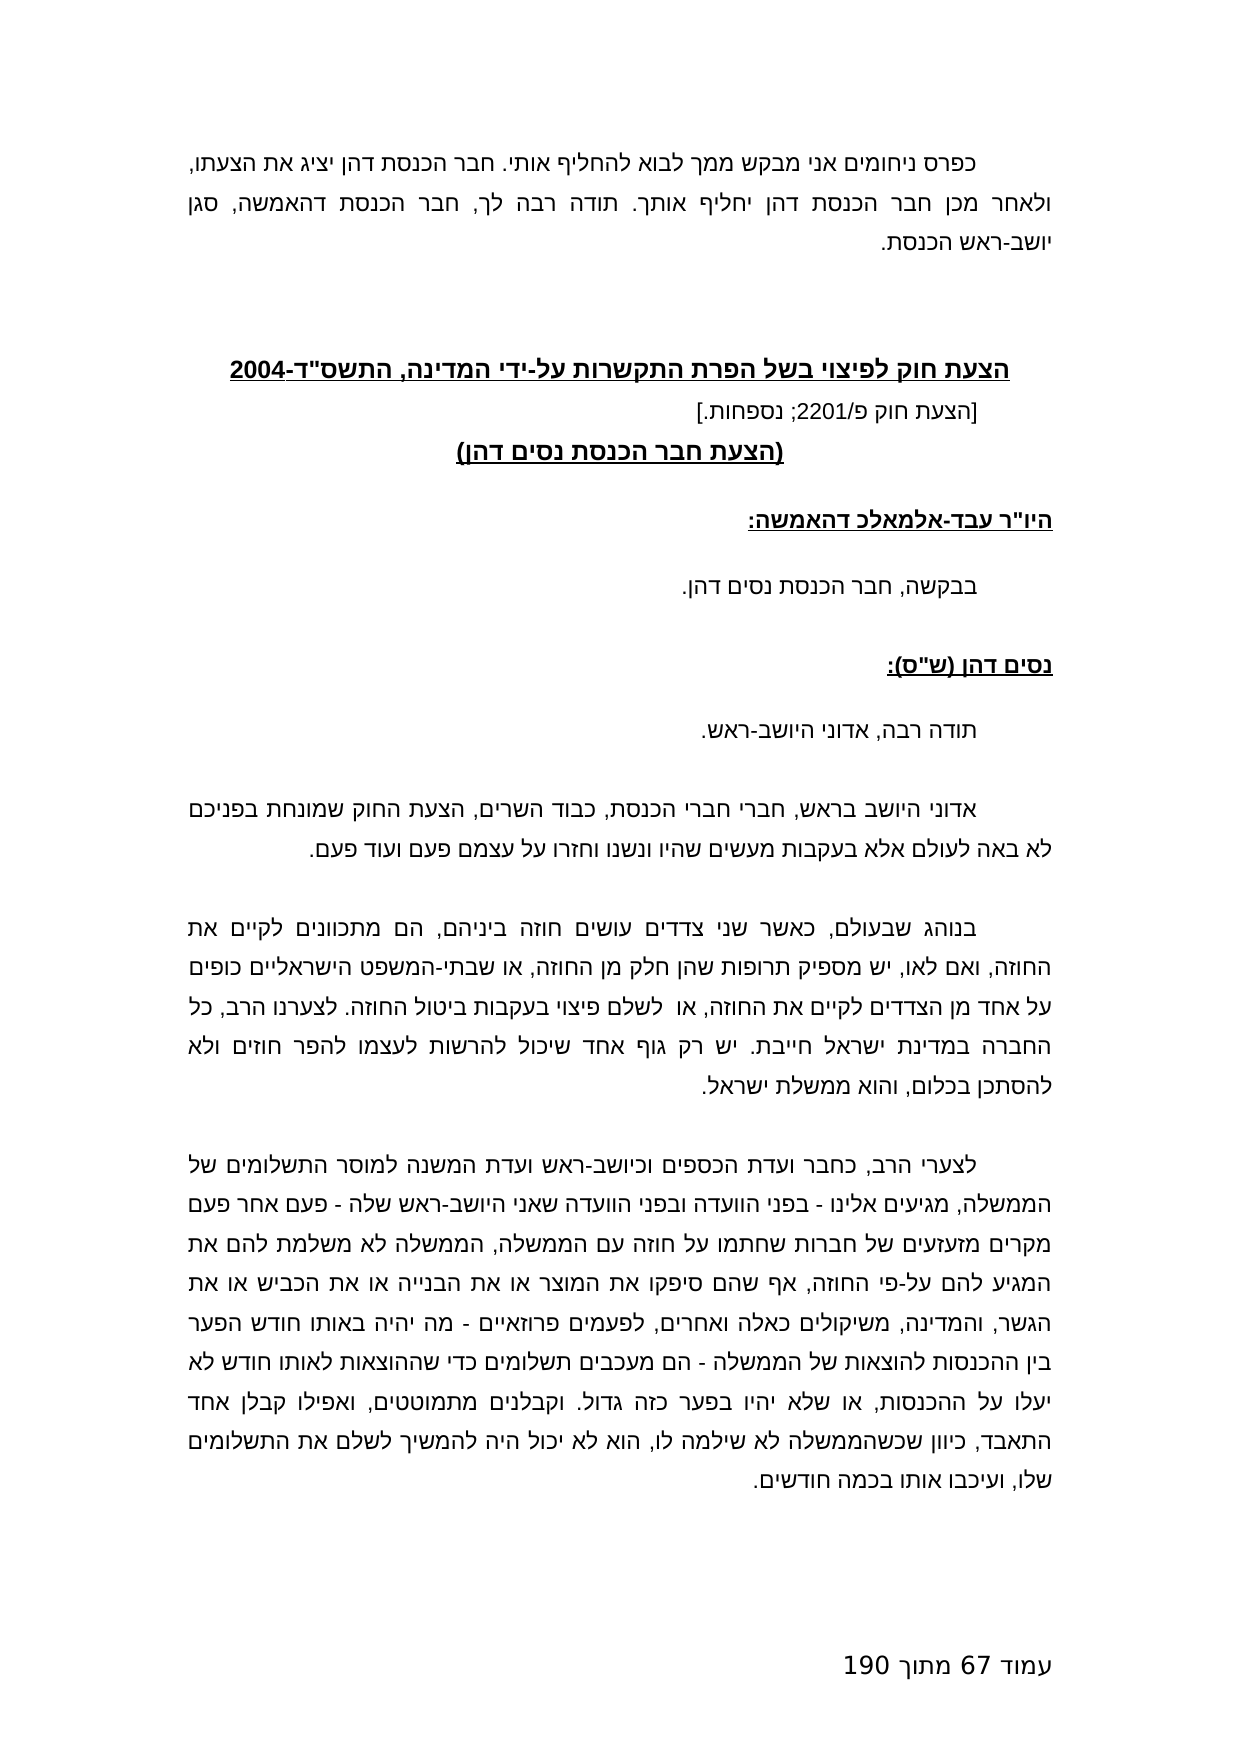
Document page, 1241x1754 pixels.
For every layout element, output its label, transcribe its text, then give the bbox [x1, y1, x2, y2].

text [הצעת חוק פ/2201; נספחות.] [187, 398, 1053, 424]
text בבקשה, חבר הכנסת נסים דהן. [187, 573, 1053, 599]
text לצערי הרב, כחבר ועדת הכספים וכיושב-ראש ועדת המשנה למוסר התשלומים של הממשלה, מגיעים אלינו - בפני הוועדה ובפני הוועדה שאני היושב-ראש שלה - פעם אחר פעם מקרים מזעזעים של חברות שחתמו על חוזה עם הממשלה, הממשלה לא משלמת להם את המגיע להם על-פי החוזה, אף שהם סיפקו את המוצר או את הבנייה או את הכביש או את הגשר, והמדינה, משיקולים כאלה ואחרים, לפעמים פרוזאיים - מה יהיה באותו חודש הפער בין ההכנסות להוצאות של הממשלה - הם מעכבים תשלומים כדי שההוצאות לאותו חודש לא יעלו על ההכנסות, או שלא יהיו בפער כזה גדול. וקבלנים מתמוטטים, ואפילו קבלן אחד התאבד, כיוון שכשהממשלה לא שילמה לו, הוא לא יכול היה להמשיך לשלם את התשלומים שלו, ועיכבו אותו בכמה חודשים. [187, 1152, 1053, 1494]
text בנוהג שבעולם, כאשר שני צדדים עושים חוזה ביניהם, הם מתכוונים לקיים את החוזה, ואם לאו, יש מספיק תרופות שהן חלק מן החוזה, או שבתי-המשפט הישראליים כופים על אחד מן הצדדים לקיים את החוזה, או לשלם פיצוי בעקבות ביטול החוזה. לצערנו הרב, כל החברה במדינת ישראל חייבת. יש רק גוף אחד שיכול להרשות לעצמו להפר חוזים ולא להסתכן בכלום, והוא ממשלת ישראל. [187, 915, 1053, 1099]
text (הצעת חבר הכנסת נסים דהן) [187, 437, 1053, 466]
text הצעת חוק לפיצוי בשל הפרת התקשרות על-ידי המדינה, התשס"ד-2004 [187, 355, 1053, 383]
text היו"ר עבד-אלמאלכ דהאמשה: [187, 507, 1053, 533]
text תודה רבה, אדוני היושב-ראש. [187, 717, 1053, 744]
text נסים דהן (ש"ס): [187, 652, 1053, 678]
text אדוני היושב בראש, חברי חברי הכנסת, כבוד השרים, הצעת החוק שמונחת בפניכם לא באה לעולם אלא בעקבות מעשים שהיו ונשנו וחזרו על עצמם פעם ועוד פעם. [187, 796, 1053, 862]
text כפרס ניחומים אני מבקש ממך לבוא להחליף אותי. חבר הכנסת דהן יציג את הצעתו, ולאחר מכן חבר הכנסת דהן יחליף אותך. תודה רבה לך, חבר הכנסת דהאמשה, סגן יושב-ראש הכנסת. [187, 150, 1053, 255]
